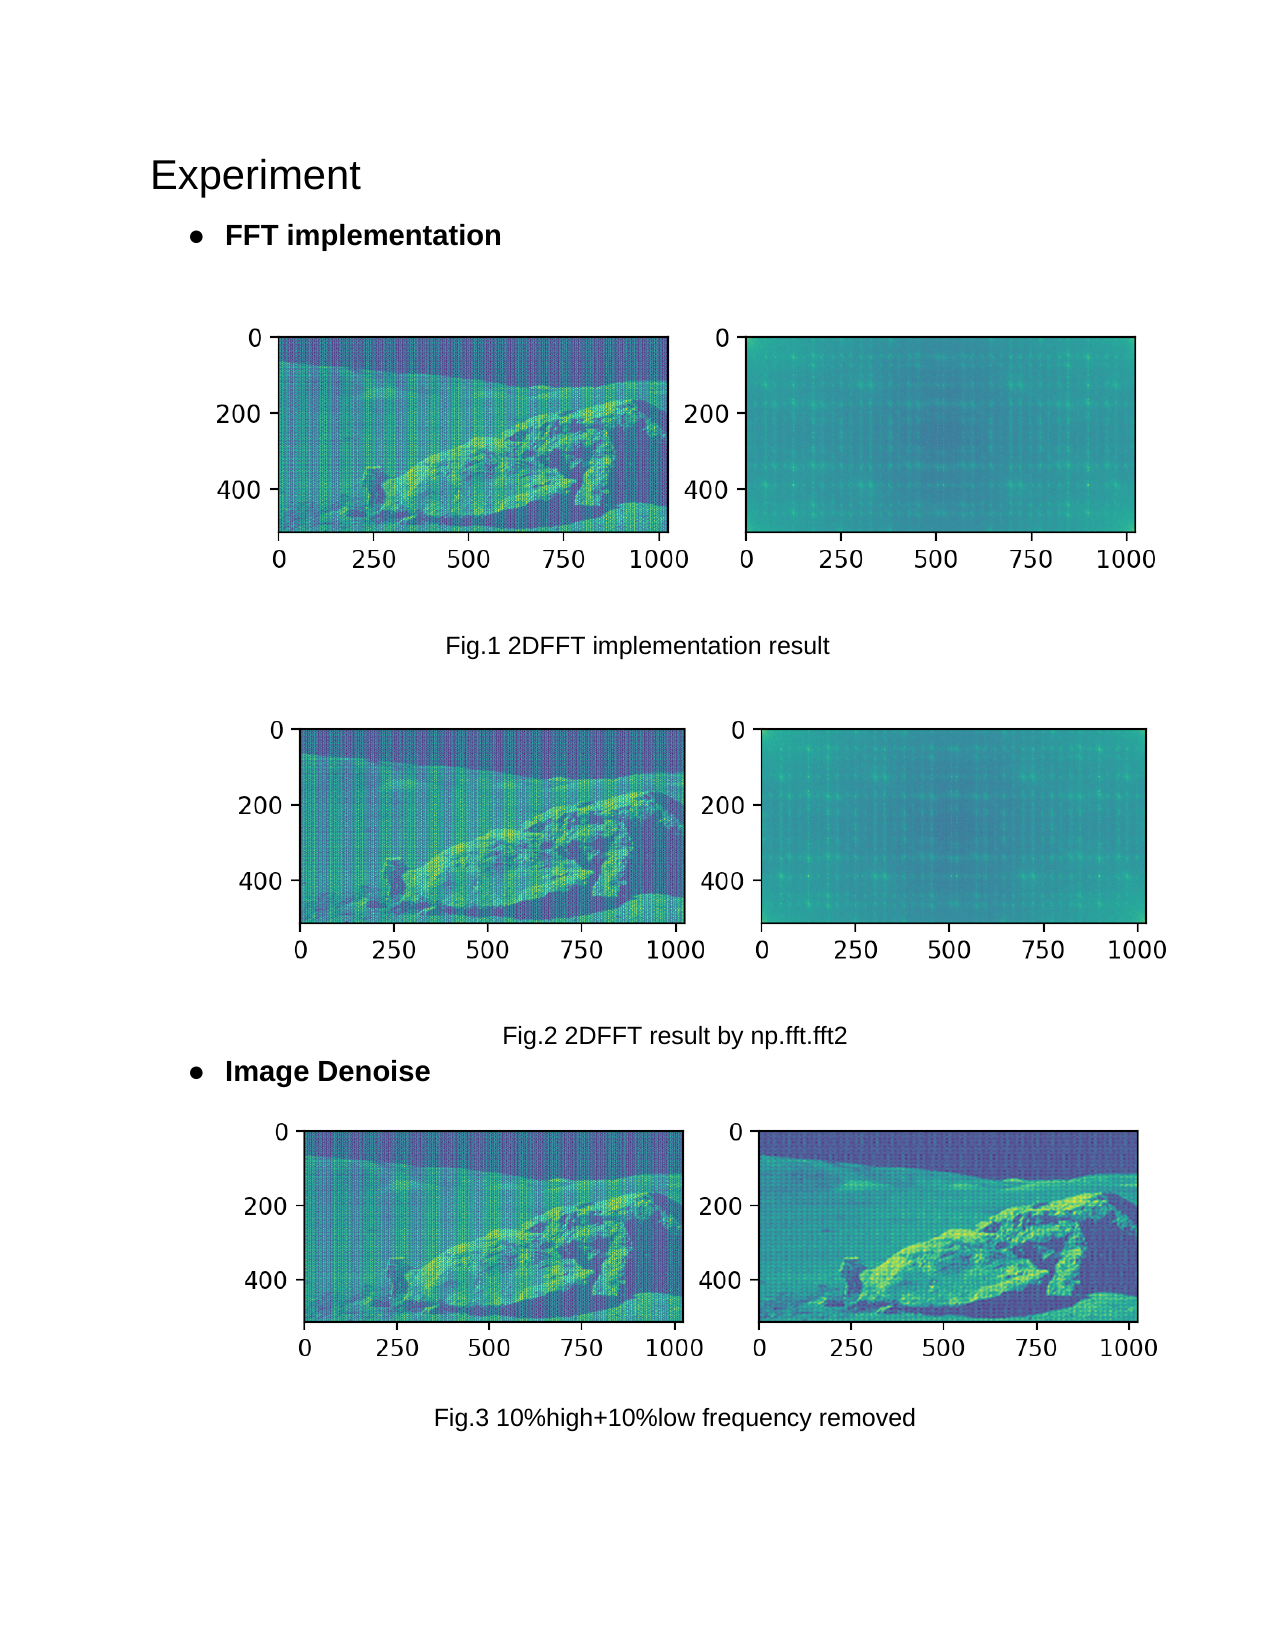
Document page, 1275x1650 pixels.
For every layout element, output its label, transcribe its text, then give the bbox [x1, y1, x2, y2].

picture [225, 1092, 1200, 1399]
picture [221, 692, 1197, 995]
list FFT implementation [187, 218, 1125, 251]
text Fig.3 10%high+10%low frequency removed [225, 1403, 1125, 1431]
subtitle Experiment [150, 150, 1125, 198]
text Fig.2 2DFFT result by np.fft.fft2 [225, 995, 1125, 1050]
picture [209, 290, 1185, 608]
list Image Denoise [187, 1054, 1125, 1088]
